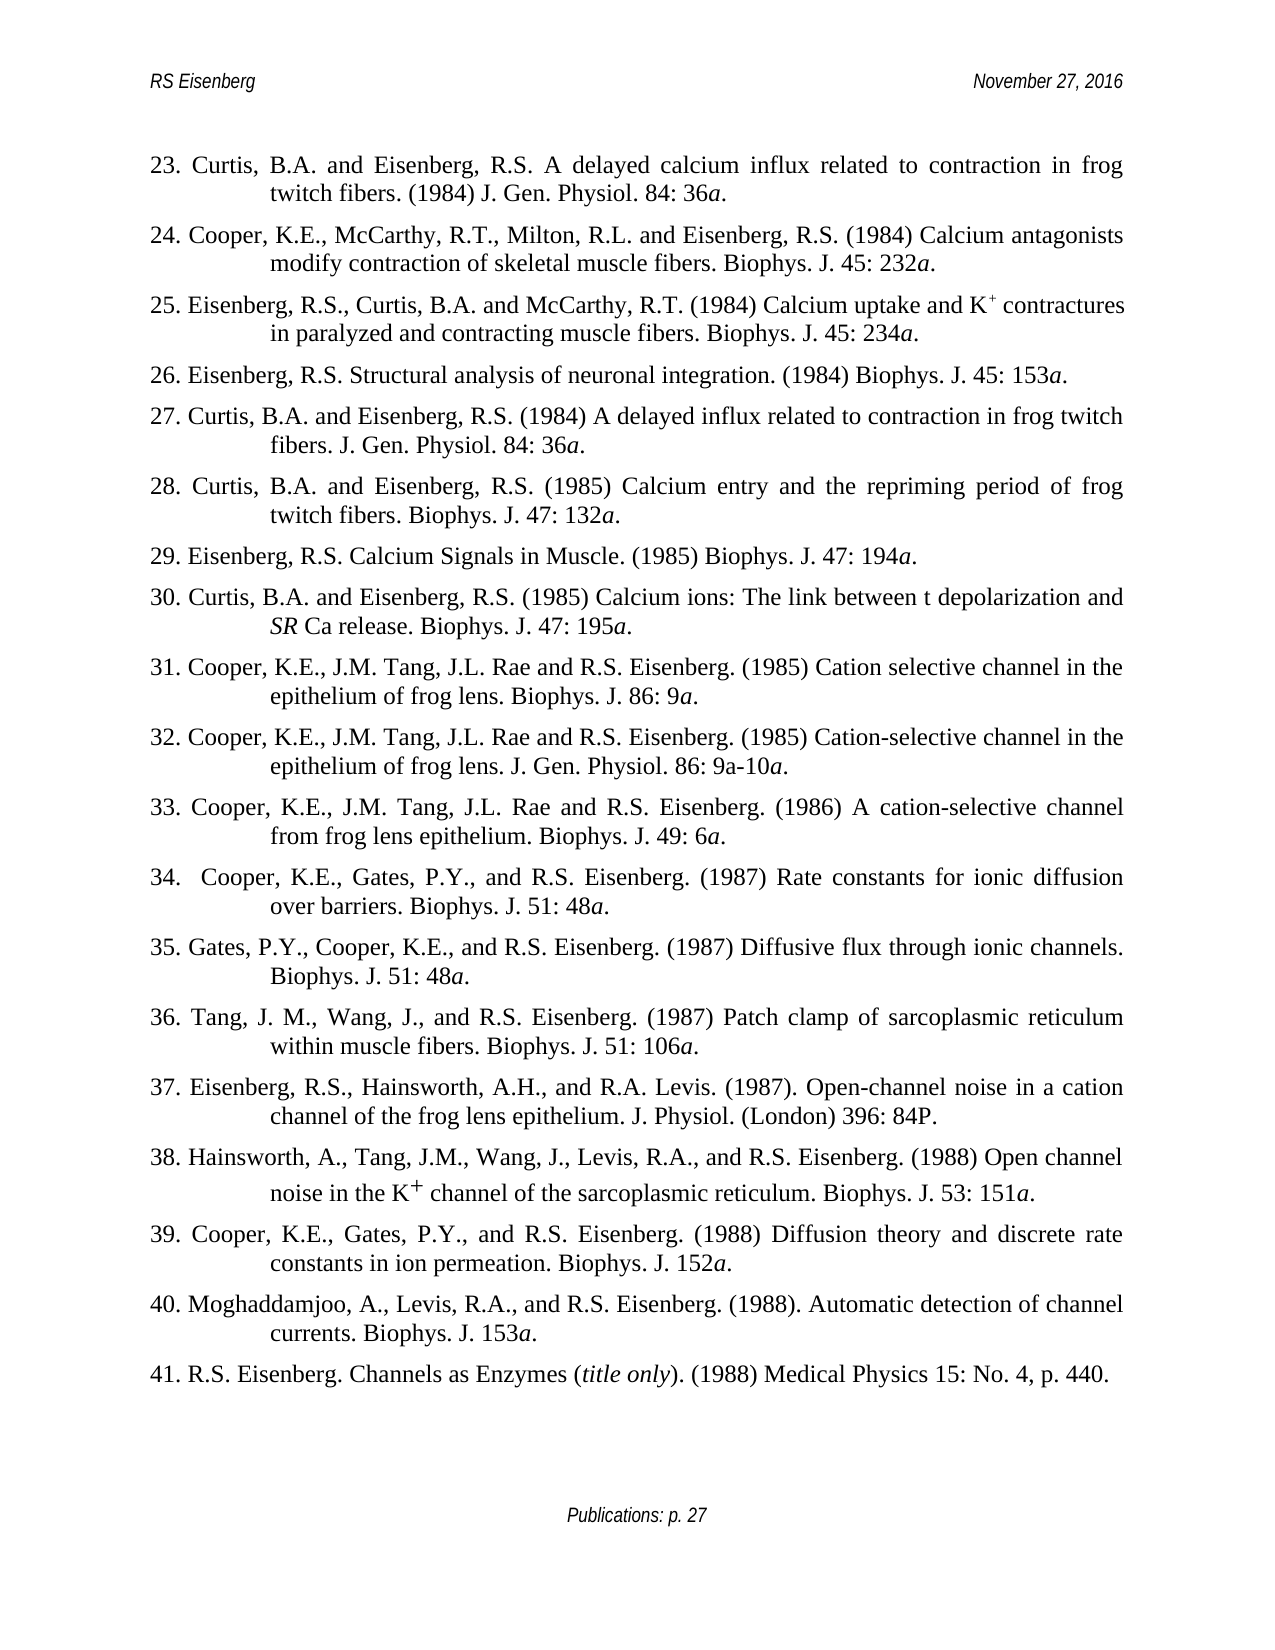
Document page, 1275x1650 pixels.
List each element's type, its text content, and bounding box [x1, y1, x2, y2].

text 25. Eisenberg, R.S., Curtis, B.A. and McCarthy, R.T. (1984) Calcium uptake and K+ contractures in paralyzed and contracting muscle fibers. Biophys. J. 45: 234a. [150, 290, 1125, 347]
text 37. Eisenberg, R.S., Hainsworth, A.H., and R.A. Levis. (1987). Open-channel noise in a cation channel of the frog lens epithelium. J. Physiol. (London) 396: 84P. [150, 1072, 1125, 1130]
text 29. Eisenberg, R.S. Calcium Signals in Muscle. (1985) Biophys. J. 47: 194a. [150, 541, 1125, 570]
text 41. R.S. Eisenberg. Channels as Enzymes (title only). (1988) Medical Physics 15: No. 4, p. 440. [150, 1359, 1125, 1388]
text 24. Cooper, K.E., McCarthy, R.T., Milton, R.L. and Eisenberg, R.S. (1984) Calcium antagonists modify contraction of skeletal muscle fibers. Biophys. J. 45: 232a. [150, 220, 1125, 277]
text 38. Hainsworth, A., Tang, J.M., Wang, J., Levis, R.A., and R.S. Eisenberg. (1988) Open channel noise in the K+ channel of the sarcoplasmic reticulum. Biophys. J. 53: 151a. [150, 1142, 1125, 1207]
text 28. Curtis, B.A. and Eisenberg, R.S. (1985) Calcium entry and the repriming period of frog twitch fibers. Biophys. J. 47: 132a. [150, 471, 1125, 528]
text 26. Eisenberg, R.S. Structural analysis of neuronal integration. (1984) Biophys. J. 45: 153a. [150, 360, 1125, 388]
text 32. Cooper, K.E., J.M. Tang, J.L. Rae and R.S. Eisenberg. (1985) Cation-selective channel in the epithelium of frog lens. J. Gen. Physiol. 86: 9a-10a. [150, 722, 1125, 780]
text 36. Tang, J. M., Wang, J., and R.S. Eisenberg. (1987) Patch clamp of sarcoplasmic reticulum within muscle fibers. Biophys. J. 51: 106a. [150, 1002, 1125, 1060]
text 34. Cooper, K.E., Gates, P.Y., and R.S. Eisenberg. (1987) Rate constants for ionic diffusion over barriers. Biophys. J. 51: 48a. [150, 862, 1125, 920]
text 39. Cooper, K.E., Gates, P.Y., and R.S. Eisenberg. (1988) Diffusion theory and discrete rate constants in ion permeation. Biophys. J. 152a. [150, 1219, 1125, 1277]
text 31. Cooper, K.E., J.M. Tang, J.L. Rae and R.S. Eisenberg. (1985) Cation selective channel in the epithelium of frog lens. Biophys. J. 86: 9a. [150, 652, 1125, 710]
text 23. Curtis, B.A. and Eisenberg, R.S. A delayed calcium influx related to contraction in frog twitch fibers. (1984) J. Gen. Physiol. 84: 36a. [150, 150, 1125, 207]
text 35. Gates, P.Y., Cooper, K.E., and R.S. Eisenberg. (1987) Diffusive flux through ionic channels. Biophys. J. 51: 48a. [150, 932, 1125, 990]
text 40. Moghaddamjoo, A., Levis, R.A., and R.S. Eisenberg. (1988). Automatic detection of channel currents. Biophys. J. 153a. [150, 1289, 1125, 1347]
text 27. Curtis, B.A. and Eisenberg, R.S. (1984) A delayed influx related to contraction in frog twitch fibers. J. Gen. Physiol. 84: 36a. [150, 401, 1125, 458]
text 33. Cooper, K.E., J.M. Tang, J.L. Rae and R.S. Eisenberg. (1986) A cation-selective channel from frog lens epithelium. Biophys. J. 49: 6a. [150, 792, 1125, 850]
text 30. Curtis, B.A. and Eisenberg, R.S. (1985) Calcium ions: The link between t depolarization and SR Ca release. Biophys. J. 47: 195a. [150, 582, 1125, 640]
